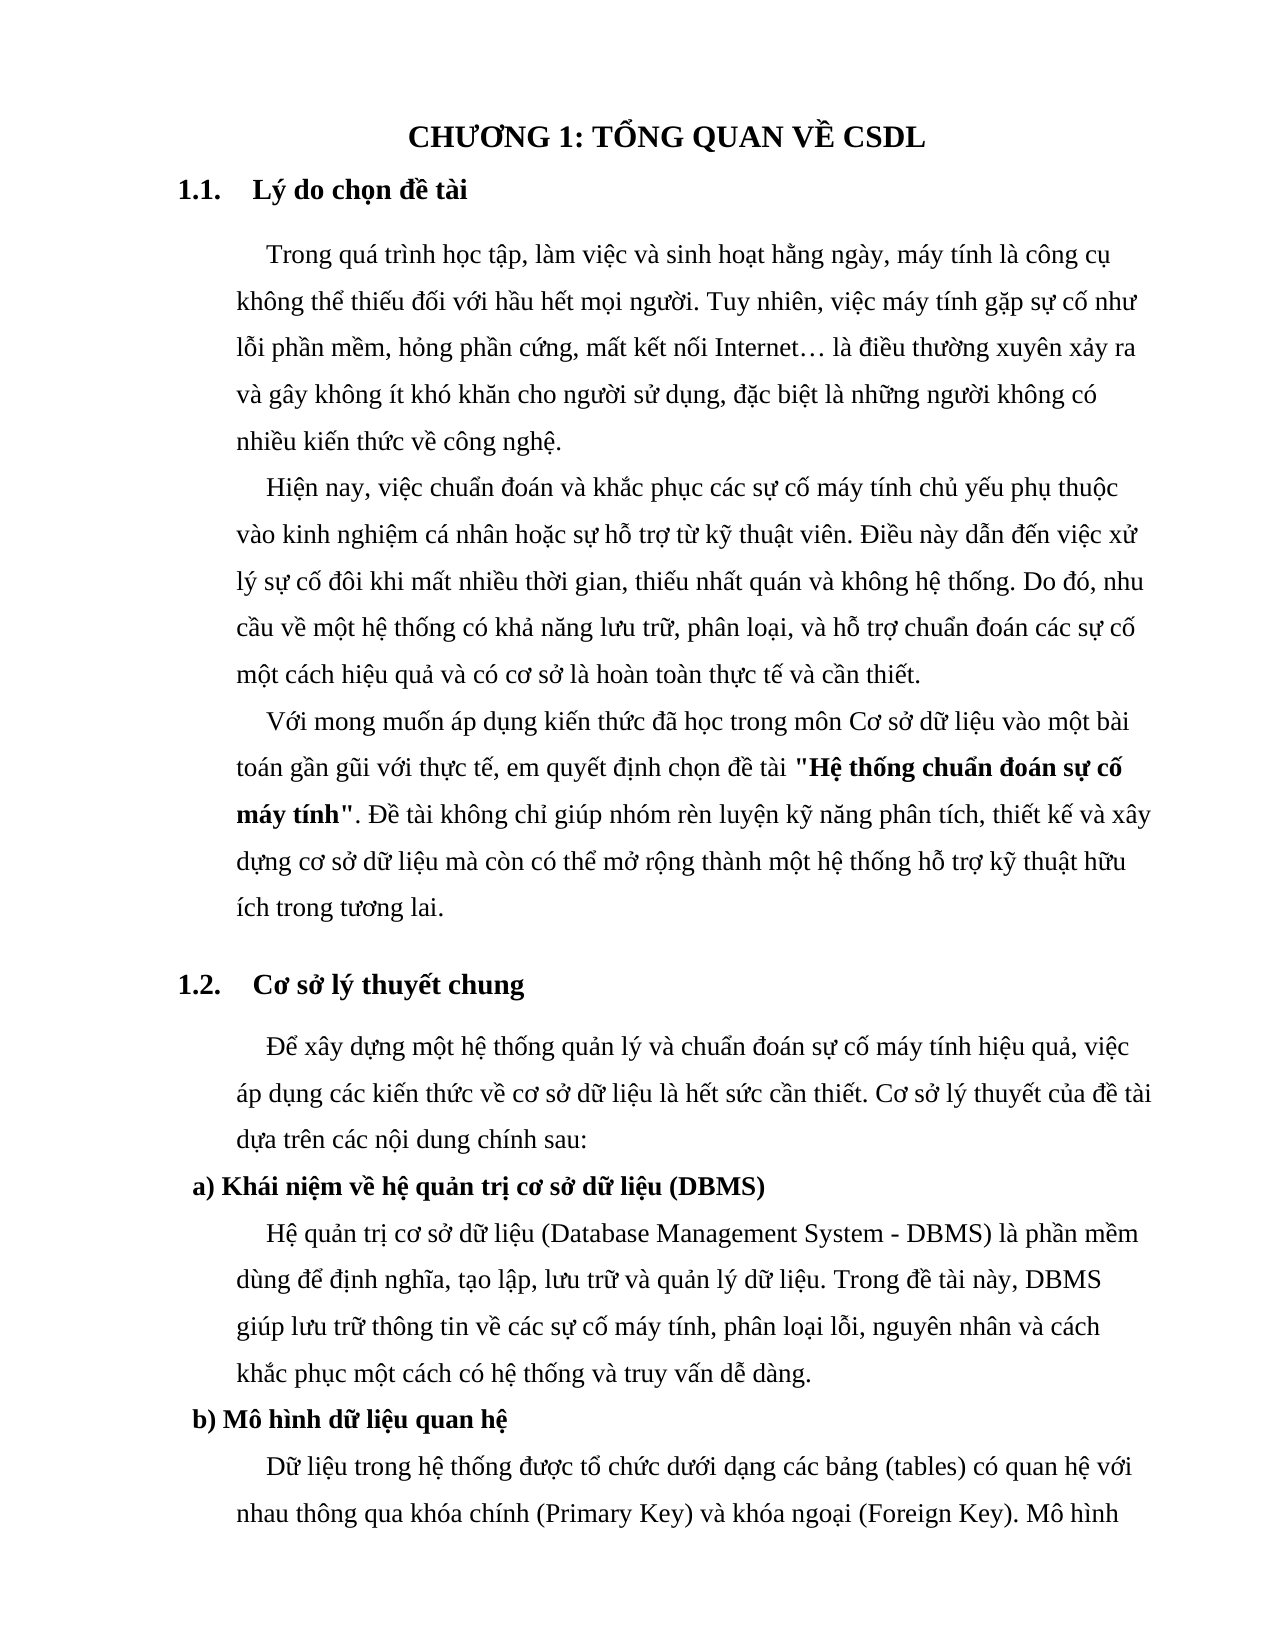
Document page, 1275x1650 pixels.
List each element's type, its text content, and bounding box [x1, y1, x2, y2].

list Với mong muốn áp dụng kiến thức đã học trong môn Cơ sở dữ liệu vào một bài toán gần gũi với thực tế, em quyết định chọn đề tài "Hệ thống chuẩn đoán sự cố máy tính". Đề tài không chỉ giúp nhóm rèn luyện kỹ năng phân tích, thiết kế và xây dựng cơ sở dữ liệu mà còn có thể mở rộng thành một hệ thống hỗ trợ kỹ thuật hữu ích trong tương lai. [236, 705, 1157, 922]
text a) Khái niệm về hệ quản trị cơ sở dữ liệu (DBMS) [192, 1170, 1157, 1201]
text b) Mô hình dữ liệu quan hệ [192, 1403, 1157, 1434]
list Trong quá trình học tập, làm việc và sinh hoạt hằng ngày, máy tính là công cụ không thể thiếu đối với hầu hết mọi người. Tuy nhiên, việc máy tính gặp sự cố như lỗi phần mềm, hỏng phần cứng, mất kết nối Internet… là điều thường xuyên xảy ra và gây không ít khó khăn cho người sử dụng, đặc biệt là những người không có nhiều kiến thức về công nghệ. [236, 238, 1157, 456]
list Cơ sở lý thuyết chung [177, 967, 1157, 1001]
list Hiện nay, việc chuẩn đoán và khắc phục các sự cố máy tính chủ yếu phụ thuộc vào kinh nghiệm cá nhân hoặc sự hỗ trợ từ kỹ thuật viên. Điều này dẫn đến việc xử lý sự cố đôi khi mất nhiều thời gian, thiếu nhất quán và không hệ thống. Do đó, nhu cầu về một hệ thống có khả năng lưu trữ, phân loại, và hỗ trợ chuẩn đoán các sự cố một cách hiệu quả và có cơ sở là hoàn toàn thực tế và cần thiết. [236, 471, 1157, 689]
text CHƯƠNG 1: TỔNG QUAN VỀ CSDL [177, 118, 1157, 154]
text Hệ quản trị cơ sở dữ liệu (Database Management System - DBMS) là phần mềm dùng để định nghĩa, tạo lập, lưu trữ và quản lý dữ liệu. Trong đề tài này, DBMS giúp lưu trữ thông tin về các sự cố máy tính, phân loại lỗi, nguyên nhân và cách khắc phục một cách có hệ thống và truy vấn dễ dàng. [236, 1217, 1157, 1388]
text Để xây dựng một hệ thống quản lý và chuẩn đoán sự cố máy tính hiệu quả, việc áp dụng các kiến thức về cơ sở dữ liệu là hết sức cần thiết. Cơ sở lý thuyết của đề tài dựa trên các nội dung chính sau: [236, 1030, 1157, 1154]
list Lý do chọn đề tài [177, 172, 1157, 206]
